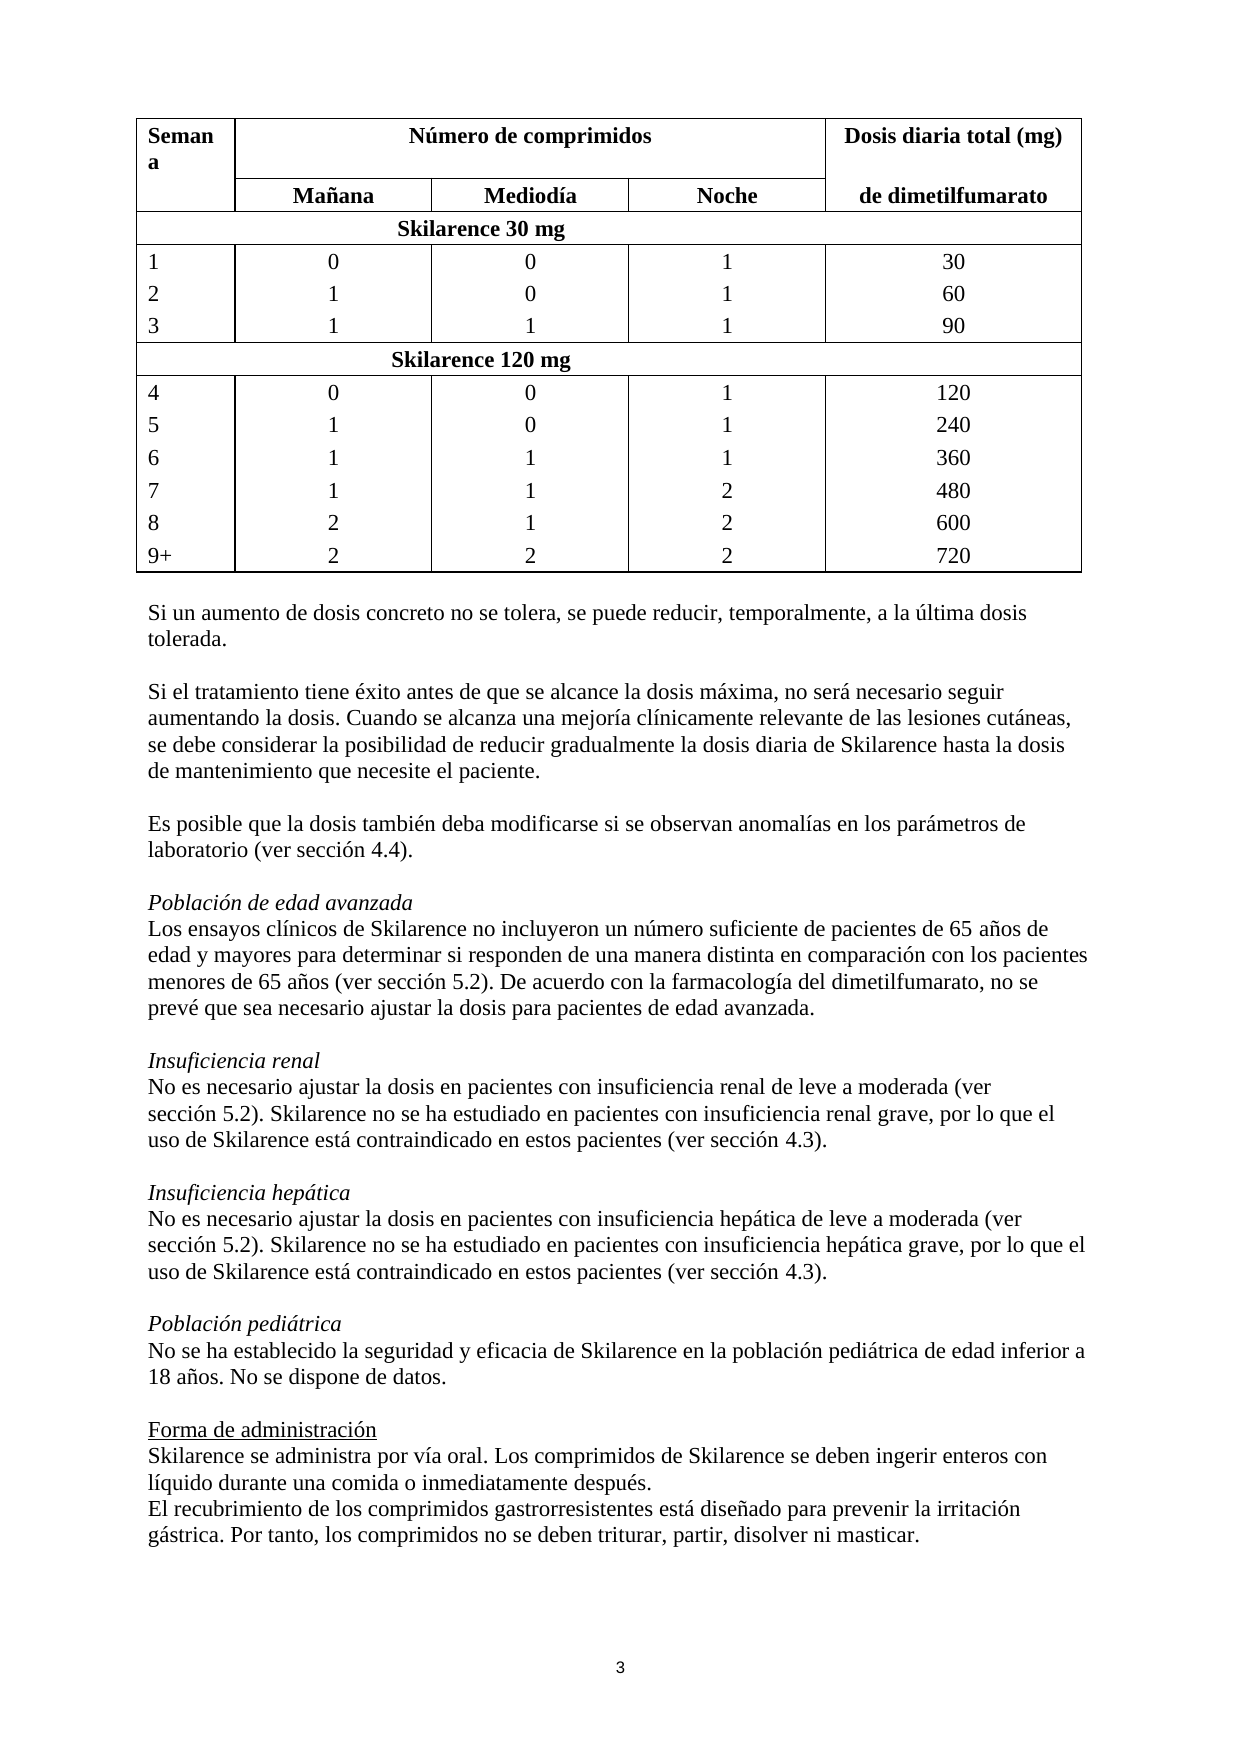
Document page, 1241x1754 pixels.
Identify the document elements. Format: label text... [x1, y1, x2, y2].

table_cell 3 [137, 310, 234, 342]
table_cell 7 [137, 474, 234, 506]
table_cell 1 [629, 440, 825, 474]
table_cell 1 [629, 408, 825, 440]
table_cell Skilarence 30 mg [137, 212, 826, 244]
table_cell 1 [629, 278, 825, 309]
text Es posible que la dosis también deba modificarse si se observan anomalías en los parámetros de laboratorio (ver sección 4.4). [148, 810, 1092, 862]
table_cell 1 [432, 474, 628, 506]
table_cell 0 [432, 408, 628, 440]
table_header Semana [137, 119, 234, 178]
table_cell 60 [826, 278, 1081, 309]
table_cell 120 [826, 376, 1081, 408]
table_cell 720 [826, 539, 1081, 571]
table_cell de dimetilfumarato [826, 178, 1081, 211]
text Insuficiencia hepática [148, 1179, 1092, 1205]
table_cell 240 [826, 408, 1081, 440]
text El recubrimiento de los comprimidos gastrorresistentes está diseñado para prevenir la irritación gástrica. Por tanto, los comprimidos no se deben triturar, partir, disolver ni masticar. [148, 1495, 1092, 1548]
table_cell 360 [826, 440, 1081, 474]
table_cell 8 [137, 506, 234, 538]
table_cell 2 [236, 539, 431, 571]
table_cell 0 [236, 245, 431, 277]
table_cell 1 [236, 474, 431, 506]
table_cell 1 [236, 408, 431, 440]
table_cell 2 [236, 506, 431, 538]
text Skilarence se administra por vía oral. Los comprimidos de Skilarence se deben ingerir enteros con líquido durante una comida o inmediatamente después. [148, 1442, 1092, 1495]
table_cell 0 [236, 376, 431, 408]
text Población de edad avanzada [148, 889, 1092, 915]
table_cell Mediodía [432, 179, 628, 211]
table_cell 480 [826, 474, 1081, 506]
table_cell 2 [432, 539, 628, 571]
table_cell 1 [432, 506, 628, 538]
table_cell Mañana [236, 179, 431, 211]
table_cell 1 [137, 245, 234, 277]
table_cell 2 [629, 506, 825, 538]
text No se ha establecido la seguridad y eficacia de Skilarence en la población pediátrica de edad inferior a 18 años. No se dispone de datos. [148, 1337, 1092, 1389]
table_cell 1 [432, 310, 628, 342]
table_cell Skilarence 120 mg [137, 343, 826, 375]
table_cell 2 [629, 539, 825, 571]
table_cell 600 [826, 506, 1081, 538]
table_cell 2 [629, 474, 825, 506]
table_cell 1 [629, 245, 825, 277]
table_cell Noche [629, 179, 825, 211]
table_cell [137, 178, 234, 211]
text Los ensayos clínicos de Skilarence no incluyeron un número suficiente de pacientes de 65 años de edad y mayores para determinar si responden de una manera distinta en comparación con los pacientes menores de 65 años (ver sección 5.2). De acuerdo con la farmacología del dimetilfumarato, no se prevé que sea necesario ajustar la dosis para pacientes de edad avanzada. [148, 915, 1092, 1021]
table_header Dosis diaria total (mg) [826, 119, 1081, 178]
table_cell 1 [629, 310, 825, 342]
table_cell 1 [236, 278, 431, 309]
table_cell 9+ [137, 539, 234, 571]
table_cell 30 [826, 245, 1081, 277]
table_cell 0 [432, 278, 628, 309]
table_cell [826, 212, 1081, 244]
text Población pediátrica [148, 1310, 1092, 1337]
text No es necesario ajustar la dosis en pacientes con insuficiencia renal de leve a moderada (ver sección 5.2). Skilarence no se ha estudiado en pacientes con insuficiencia renal grave, por lo que el uso de Skilarence está contraindicado en estos pacientes (ver sección 4.3). [148, 1073, 1092, 1152]
table_cell 4 [137, 376, 234, 408]
text Si un aumento de dosis concreto no se tolera, se puede reducir, temporalmente, a la última dosis tolerada. [148, 599, 1092, 652]
text Forma de administración [148, 1416, 1092, 1442]
table_cell [826, 343, 1081, 375]
table_header Número de comprimidos [236, 119, 825, 178]
table_cell 1 [236, 440, 431, 474]
table_cell 0 [432, 376, 628, 408]
table_cell 0 [432, 245, 628, 277]
table_cell 2 [137, 278, 234, 309]
text Si el tratamiento tiene éxito antes de que se alcance la dosis máxima, no será necesario seguir aumentando la dosis. Cuando se alcanza una mejoría clínicamente relevante de las lesiones cutáneas, se debe considerar la posibilidad de reducir gradualmente la dosis diaria de Skilarence hasta la dosis de mantenimiento que necesite el paciente. [148, 678, 1092, 783]
table_cell 6 [137, 440, 234, 474]
table_cell 90 [826, 310, 1081, 342]
table_cell 1 [236, 310, 431, 342]
table_cell 1 [432, 440, 628, 474]
table_cell 5 [137, 408, 234, 440]
text Insuficiencia renal [148, 1047, 1092, 1073]
table_cell 1 [629, 376, 825, 408]
text No es necesario ajustar la dosis en pacientes con insuficiencia hepática de leve a moderada (ver sección 5.2). Skilarence no se ha estudiado en pacientes con insuficiencia hepática grave, por lo que el uso de Skilarence está contraindicado en estos pacientes (ver sección 4.3). [148, 1205, 1092, 1284]
